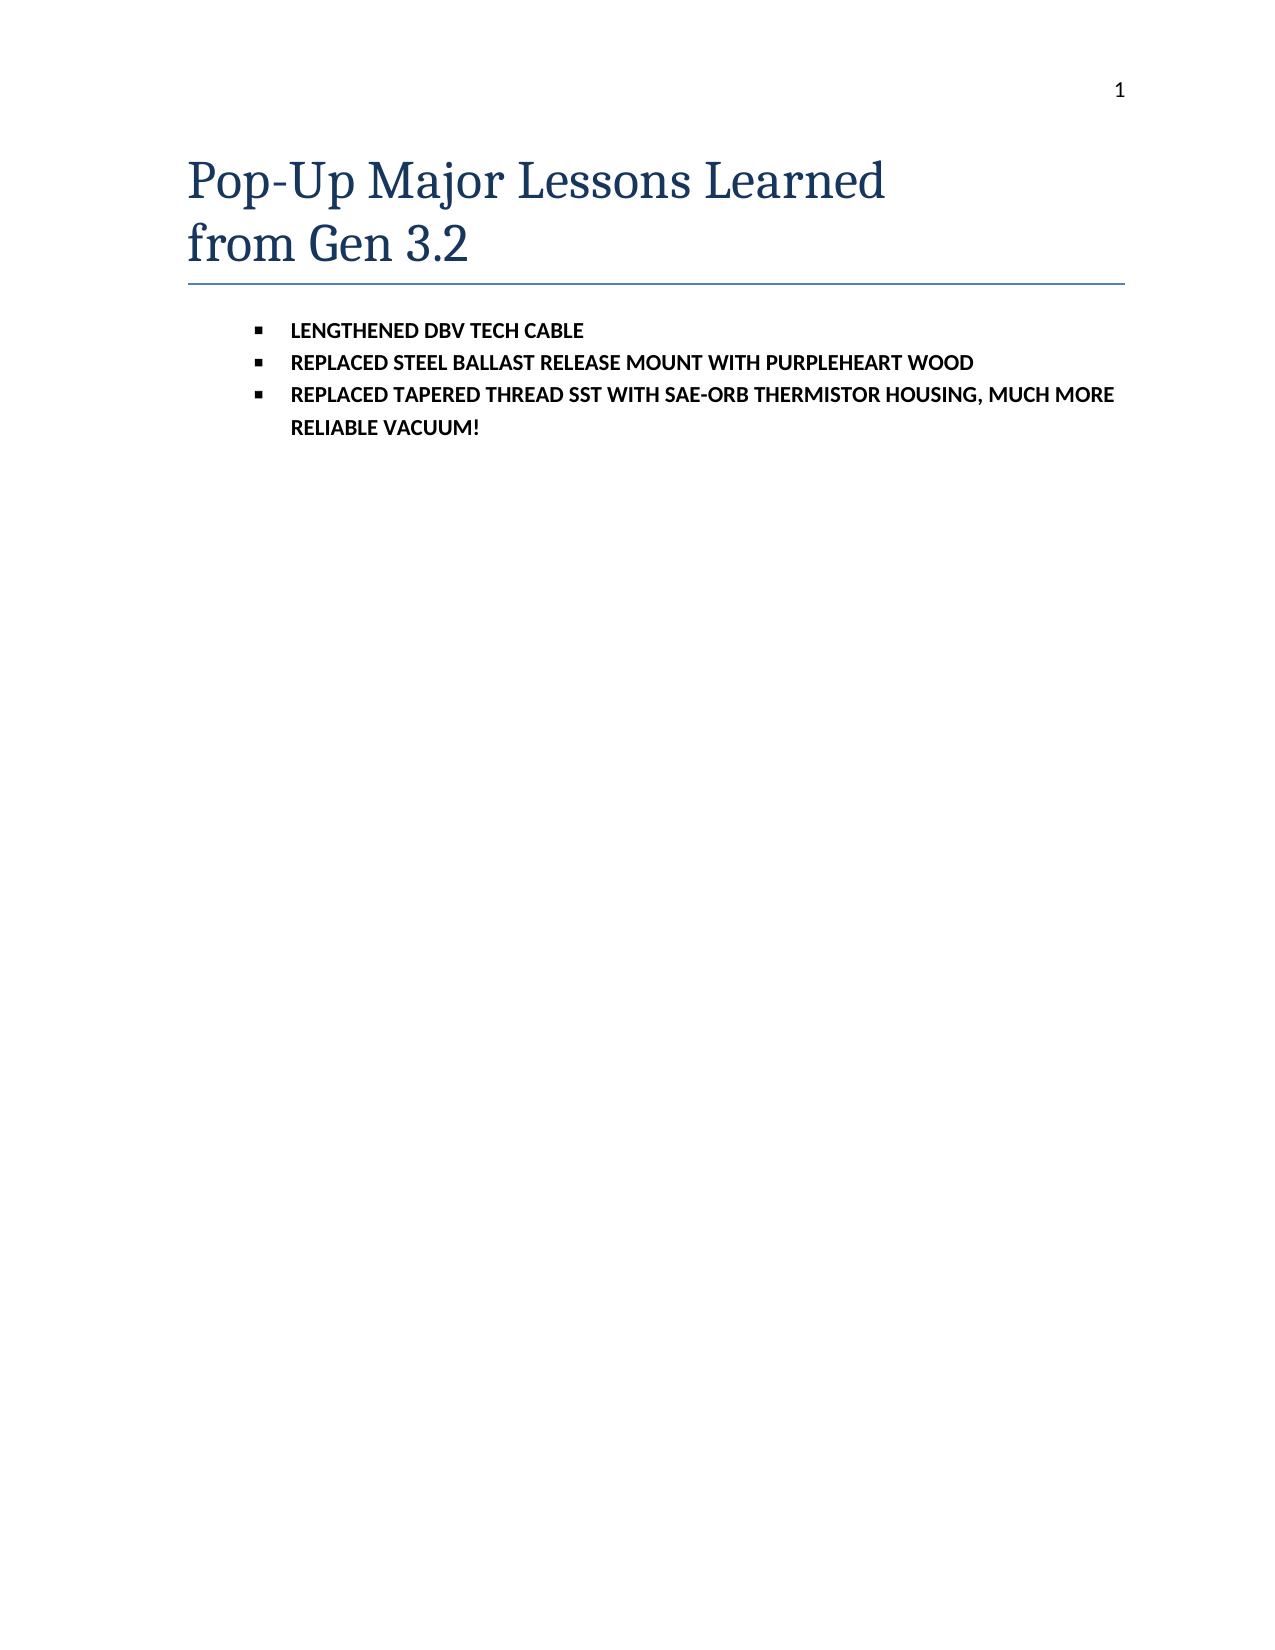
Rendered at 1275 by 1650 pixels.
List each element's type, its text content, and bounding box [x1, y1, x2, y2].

title Pop-Up Major Lessons Learned from Gen 3.2 [187, 150, 1125, 285]
list LENGTHENED DBV TECH CABLE [253, 316, 1125, 344]
list REPLACED STEEL BALLAST RELEASE MOUNT WITH PURPLEHEART WOOD [253, 348, 1125, 376]
list REPLACED TAPERED THREAD SST WITH SAE-ORB THERMISTOR HOUSING, MUCH MORE RELIABLE VACUUM! [253, 381, 1125, 473]
